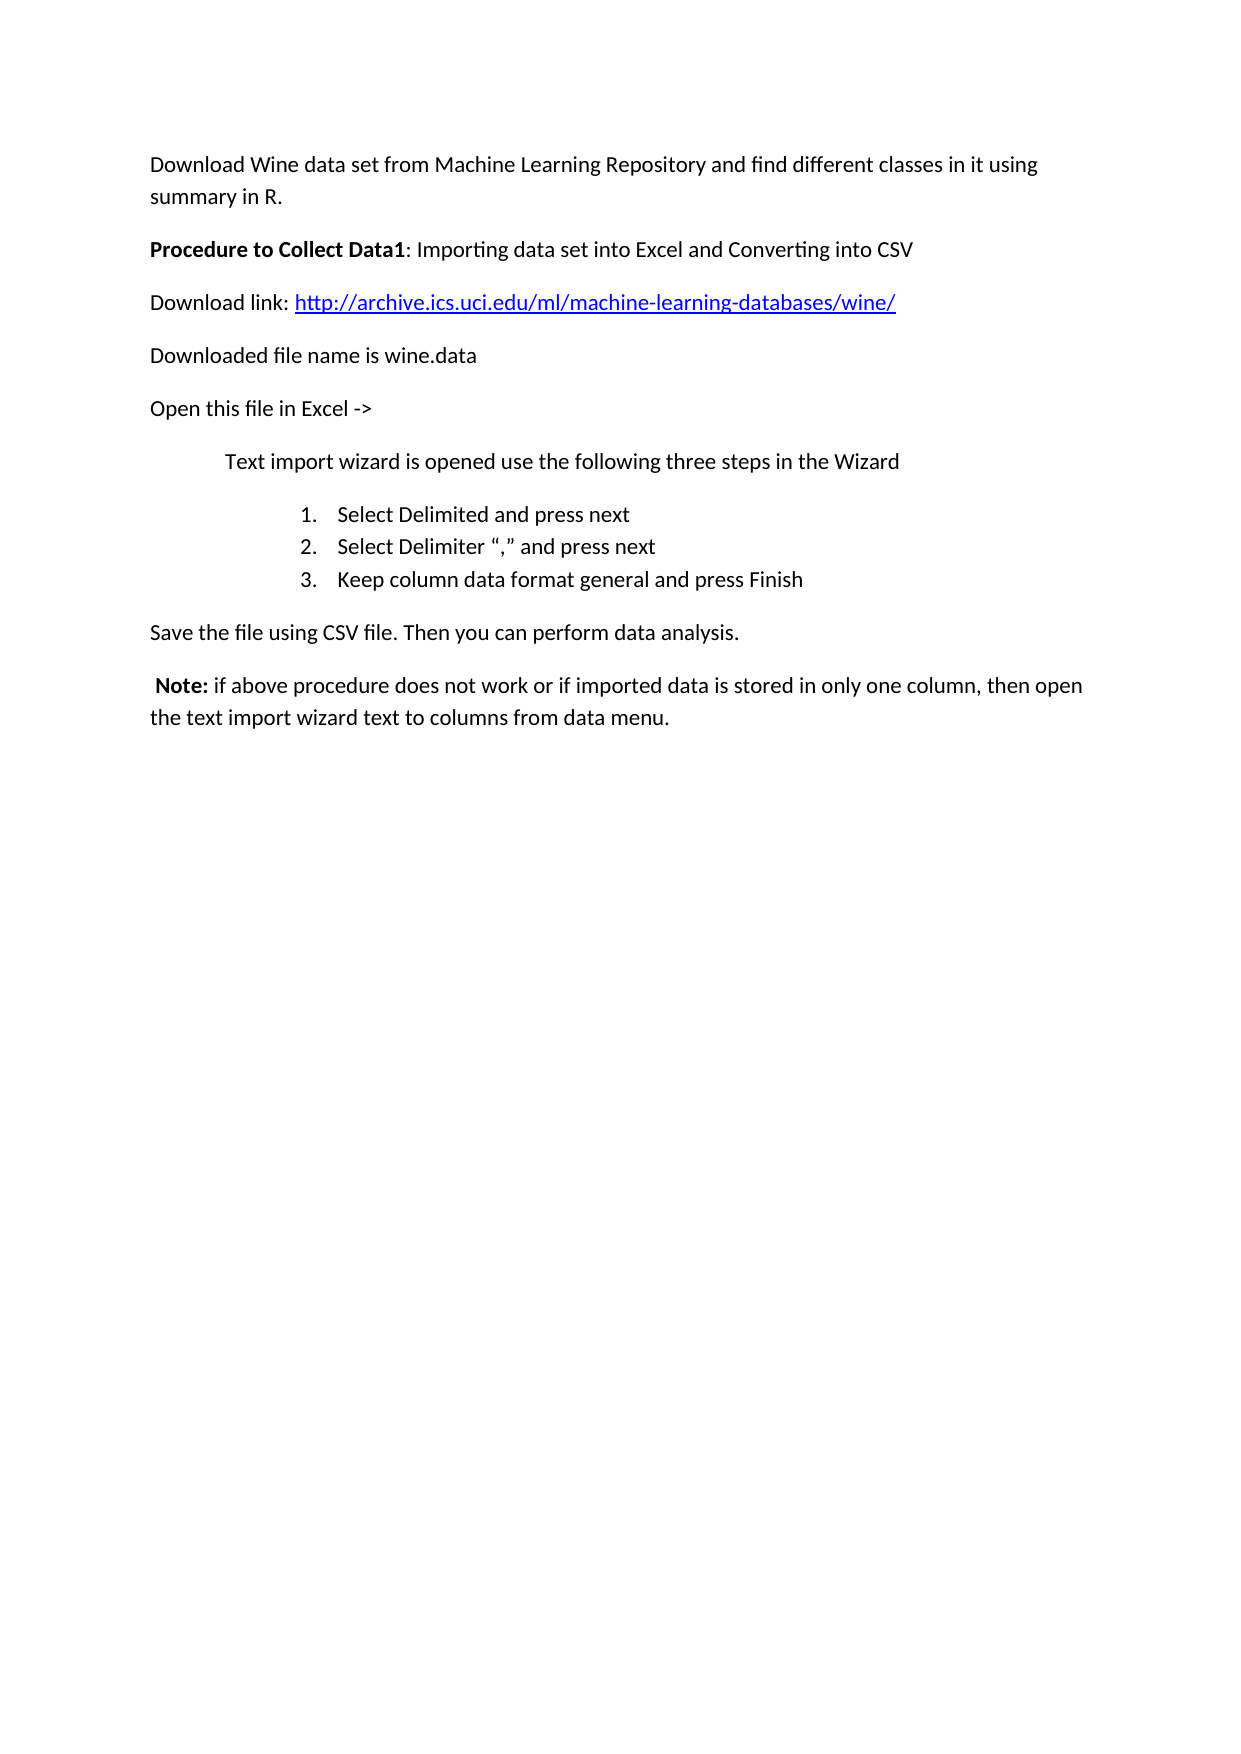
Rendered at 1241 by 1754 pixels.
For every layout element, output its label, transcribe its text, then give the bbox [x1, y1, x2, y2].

list Select Delimiter “,” and press next [300, 532, 1090, 561]
text Download Wine data set from Machine Learning Repository and find different classes in it using summary in R. [150, 150, 1090, 210]
text Note: if above procedure does not work or if imported data is stored in only one column, then open the text import wizard text to columns from data menu. [150, 671, 1090, 731]
text Text import wizard is opened use the following three steps in the Wizard [150, 447, 1090, 475]
list Select Delimited and press next [300, 500, 1090, 528]
list Keep column data format general and press Finish [300, 565, 1090, 593]
text Procedure to Collect Data1: Importing data set into Excel and Converting into CSV [150, 235, 1090, 263]
text Save the file using CSV file. Then you can perform data analysis. [150, 618, 1090, 646]
text Download link: http://archive.ics.uci.edu/ml/machine-learning-databases/wine/ [150, 288, 1090, 316]
text Open this file in Excel -> [150, 394, 1090, 422]
text Downloaded file name is wine.data [150, 341, 1090, 369]
